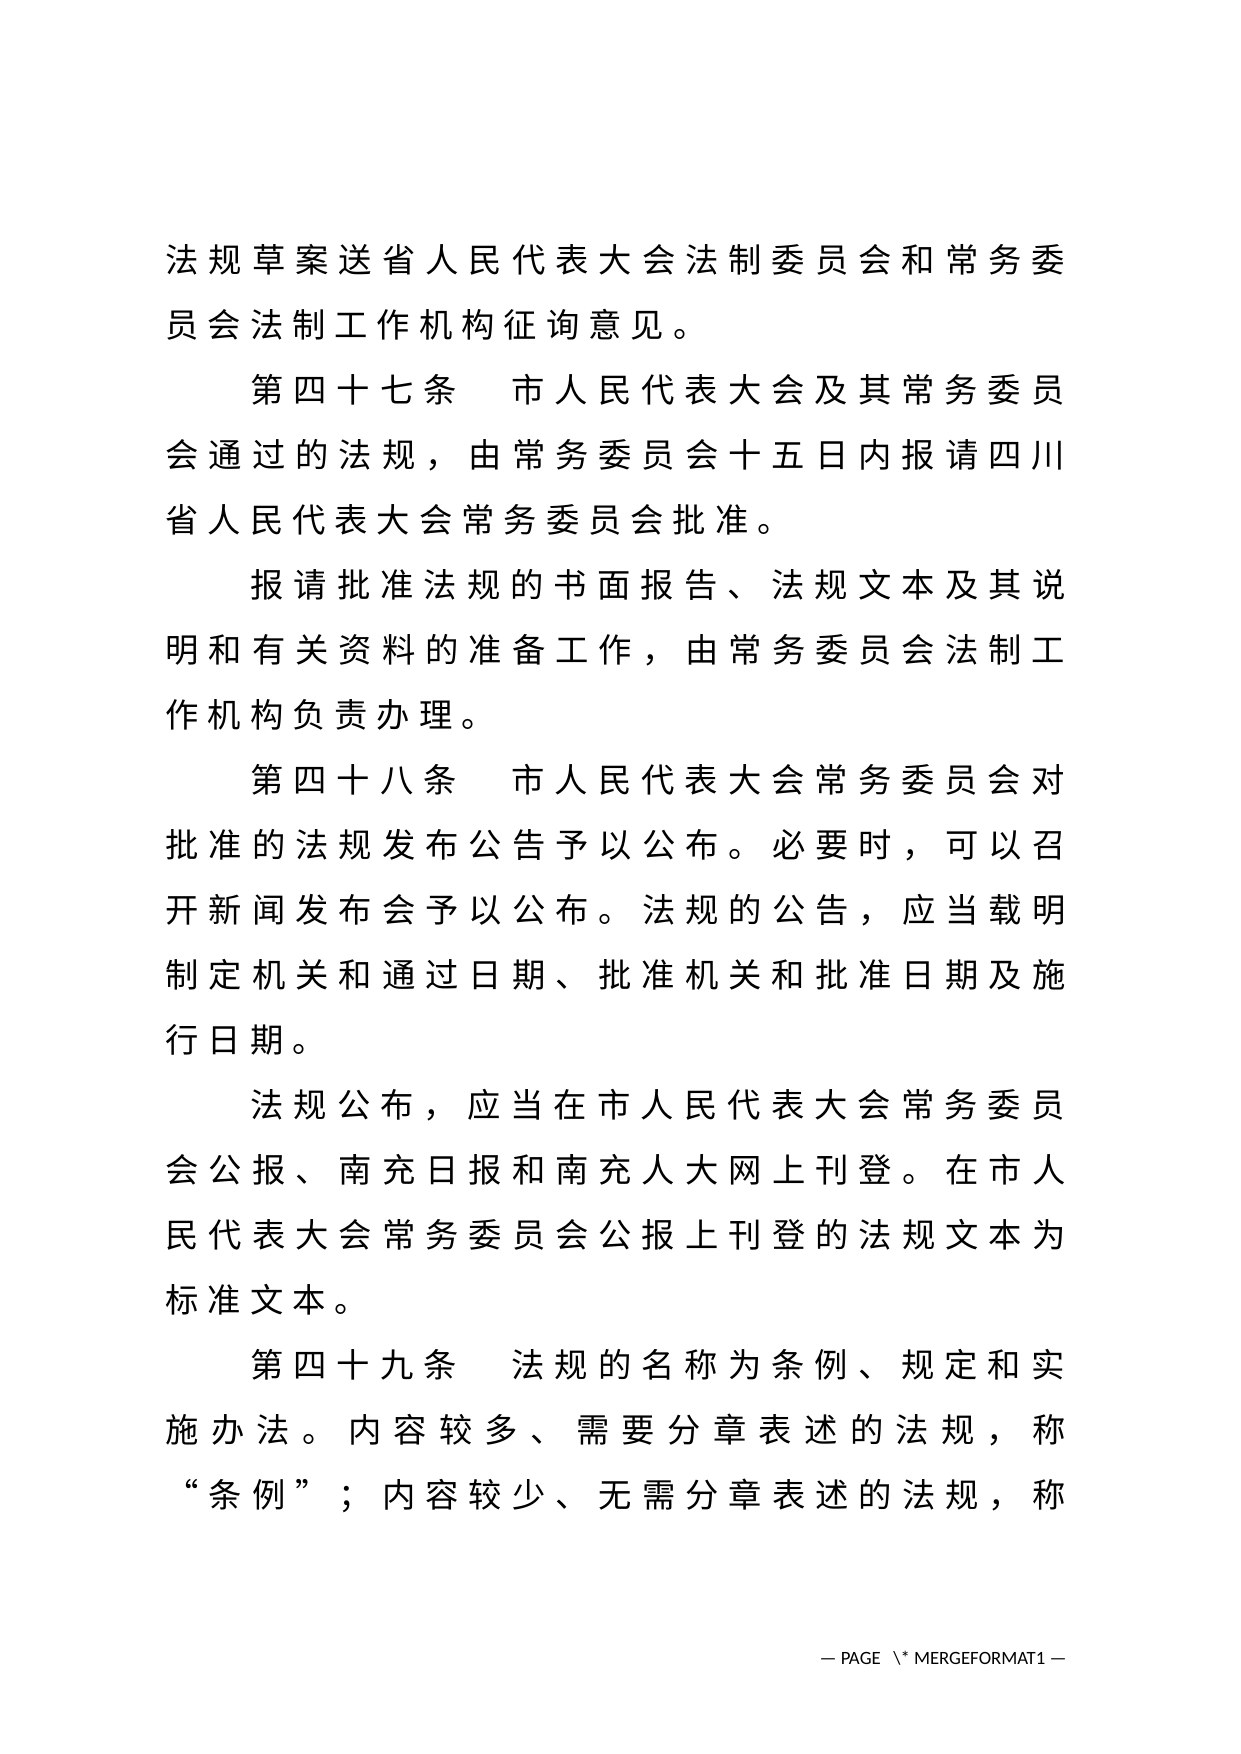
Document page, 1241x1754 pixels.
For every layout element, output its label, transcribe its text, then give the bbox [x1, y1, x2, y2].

text 法规公布，应当在市人民代表大会常务委员会公报、南充日报和南充人大网上刊登。在市人民代表大会常务委员会公报上刊登的法规文本为标准文本。 [165, 1071, 1075, 1331]
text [165, 1331, 1075, 1526]
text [165, 226, 1075, 356]
text 第四十七条 市人民代表大会及其常务委员会通过的法规，由常务委员会十五日内报请四川省人民代表大会常务委员会批准。 [165, 356, 1075, 551]
text 第四十八条 市人民代表大会常务委员会对批准的法规发布公告予以公布。必要时，可以召开新闻发布会予以公布。法规的公告，应当载明制定机关和通过日期、批准机关和批准日期及施行日期。 [165, 746, 1075, 1071]
text 报请批准法规的书面报告、法规文本及其说明和有关资料的准备工作，由常务委员会法制工作机构负责办理。 [165, 551, 1075, 746]
